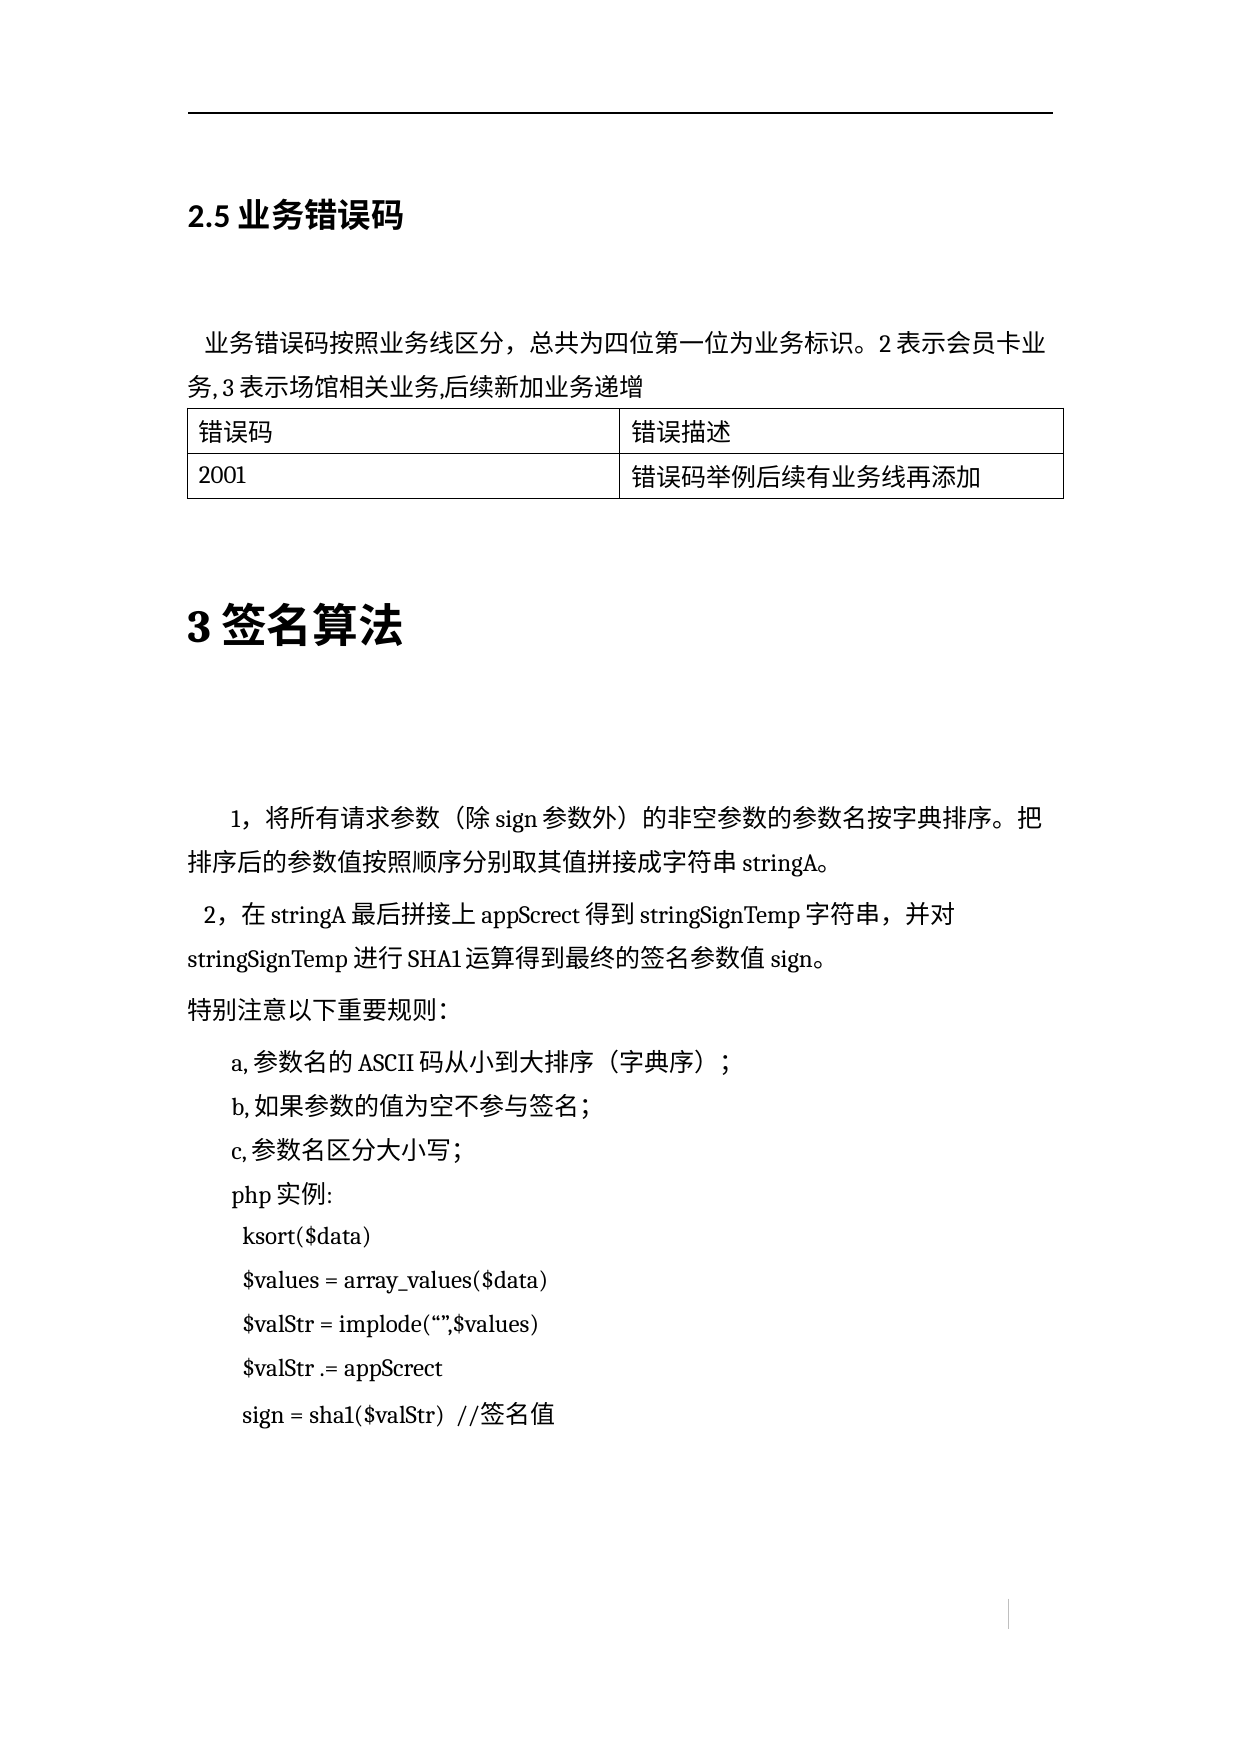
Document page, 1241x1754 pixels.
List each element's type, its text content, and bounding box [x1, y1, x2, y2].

text 特别注意以下重要规则： [187, 986, 1053, 1030]
text ksort($data) [187, 1214, 1053, 1258]
table_cell 2001 [188, 454, 619, 498]
text 2，在stringA最后拼接上appScrect得到stringSignTemp字符串，并对stringSignTemp进行SHA1运算得到最终的签名参数值sign。 [187, 890, 1053, 978]
table_header 错误描述 [620, 409, 1063, 453]
subtitle 3 签名算法 [187, 578, 1053, 667]
text 业务错误码按照业务线区分，总共为四位第一位为业务标识。2表示会员卡业务, 3 表示场馆相关业务,后续新加业务递增 [187, 319, 1053, 408]
text $values = array_values($data) [187, 1258, 1053, 1303]
text 1，将所有请求参数（除sign参数外）的非空参数的参数名按字典排序。把排序后的参数值按照顺序分别取其值拼接成字符串stringA。 [187, 794, 1053, 883]
text $valStr = implode(“”,$values) [187, 1303, 1053, 1347]
text sign = sha1($valStr) //签名值 [187, 1391, 1053, 1435]
text $valStr .= appScrect [187, 1347, 1053, 1391]
table_header 错误码 [188, 409, 619, 453]
text a, 参数名的ASCII码从小到大排序（字典序）； [187, 1038, 1053, 1082]
subtitle 2.5 业务错误码 [187, 169, 1053, 257]
text php实例: [187, 1170, 1053, 1214]
text c, 参数名区分大小写； [187, 1126, 1053, 1170]
text b, 如果参数的值为空不参与签名； [187, 1082, 1053, 1126]
table_cell 错误码举例后续有业务线再添加 [620, 454, 1063, 498]
